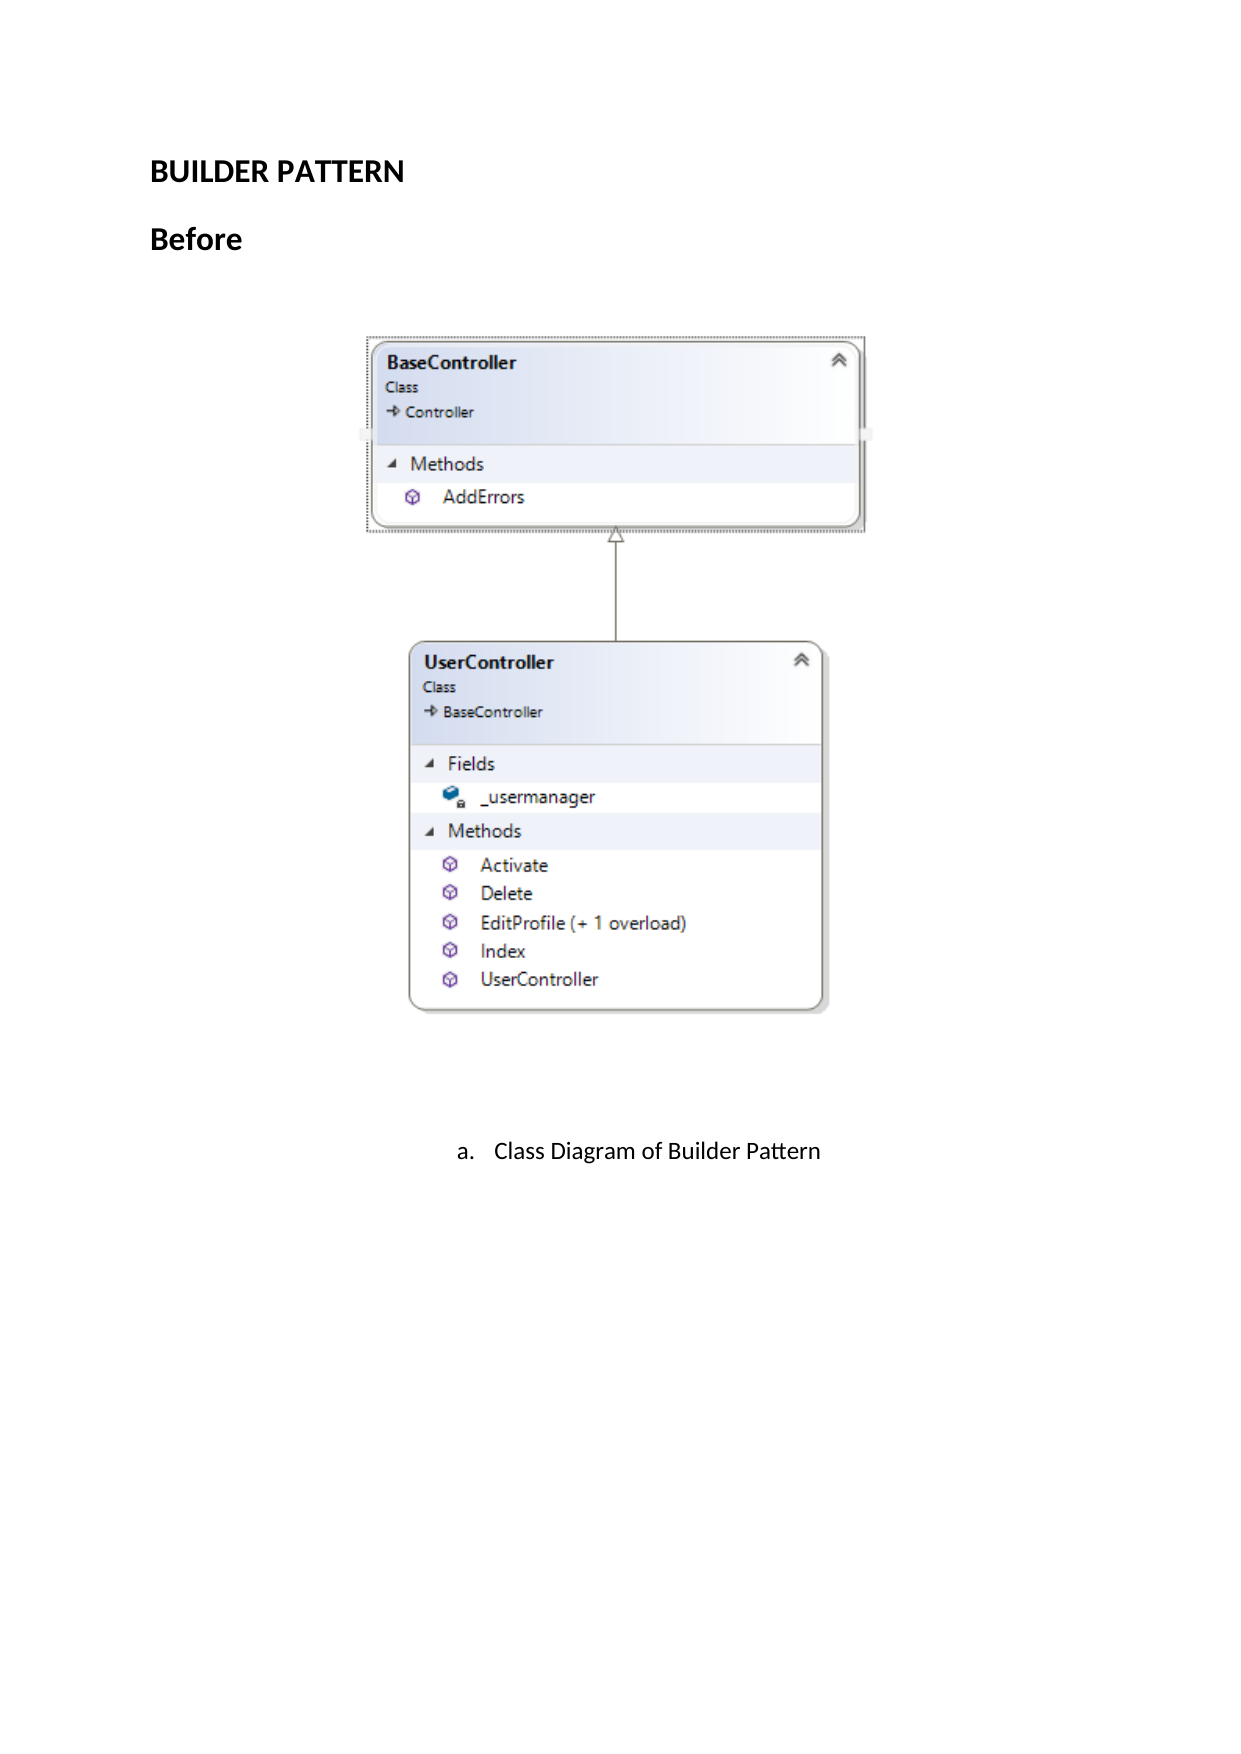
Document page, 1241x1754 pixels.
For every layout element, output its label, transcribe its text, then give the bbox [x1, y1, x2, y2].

text BUILDER PATTERN [150, 150, 1090, 191]
list Class Diagram of Builder Pattern [187, 1135, 1090, 1166]
text Before [150, 218, 1090, 258]
picture [326, 285, 914, 1111]
